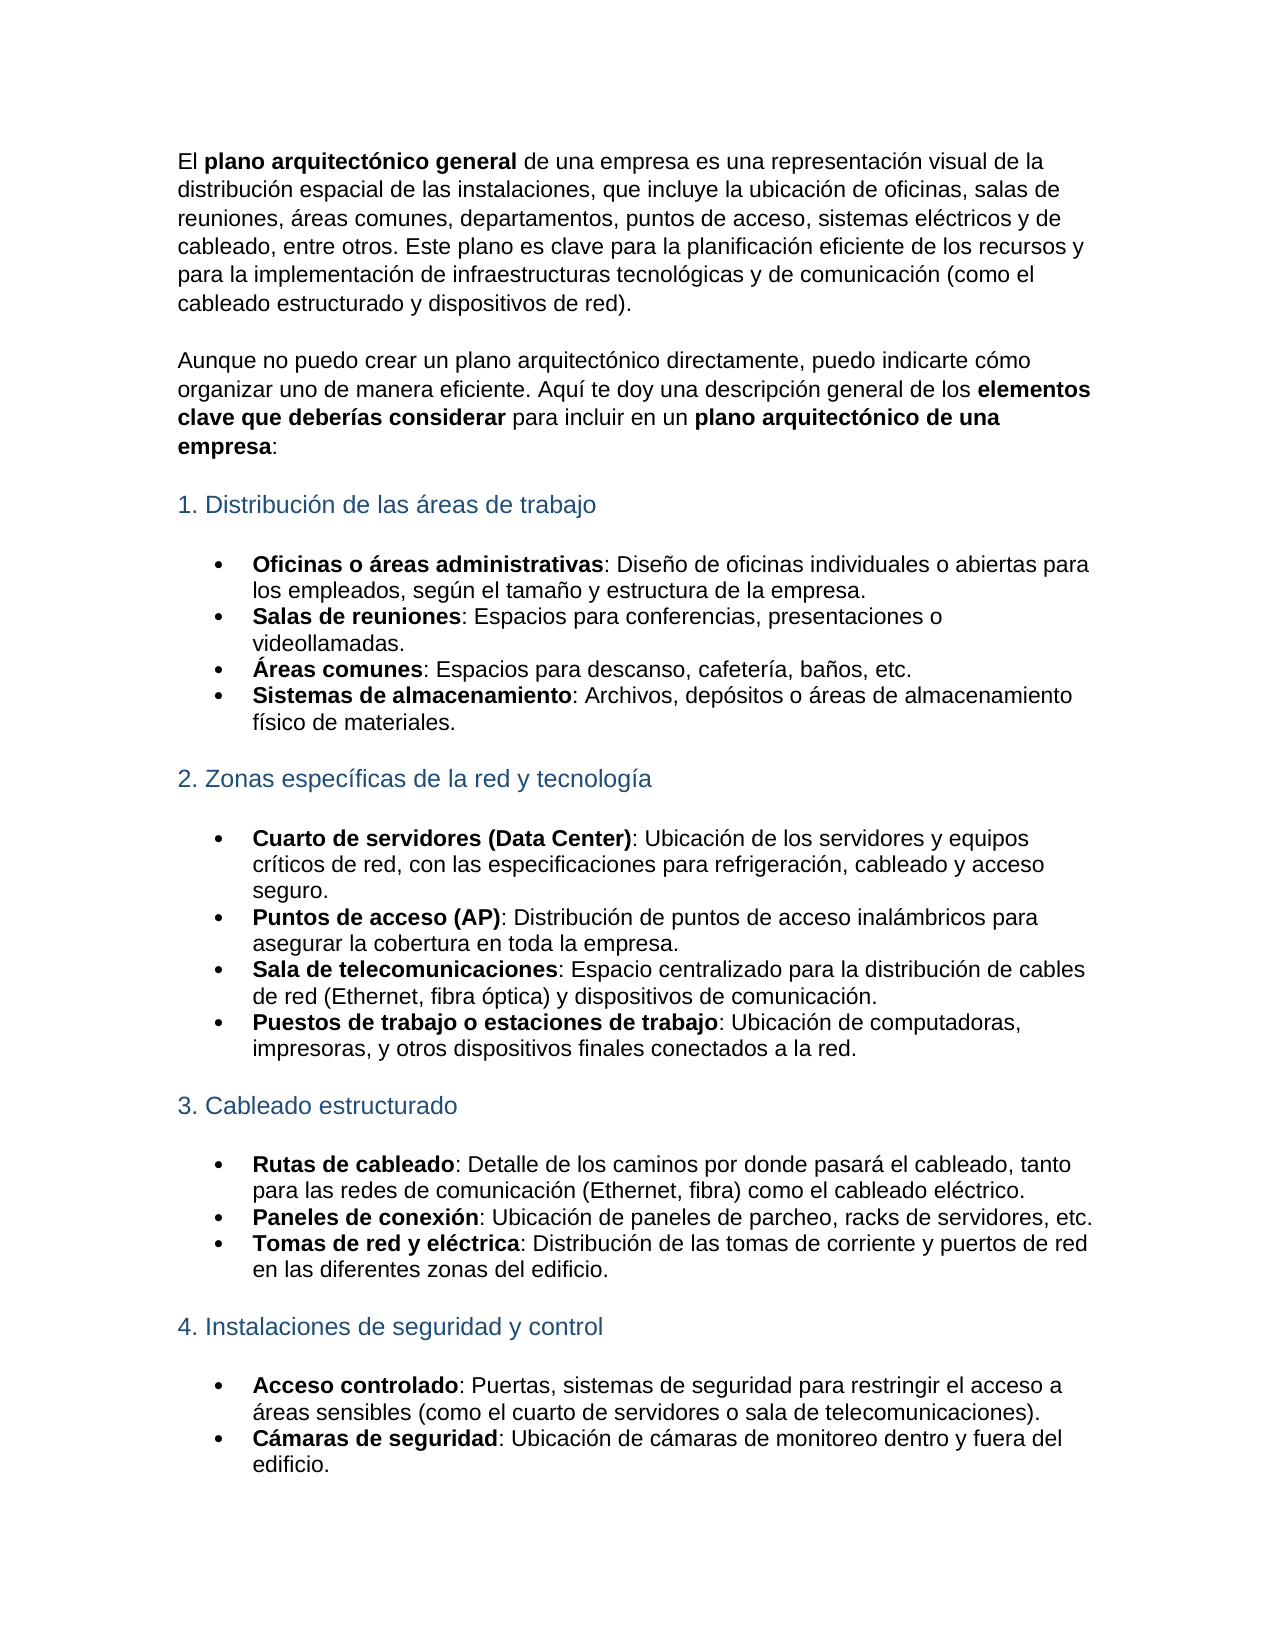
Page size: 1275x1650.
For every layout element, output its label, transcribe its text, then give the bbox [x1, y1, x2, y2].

subtitle 4. Instalaciones de seguridad y control [177, 1312, 1098, 1341]
list Sistemas de almacenamiento: Archivos, depósitos o áreas de almacenamiento físico de materiales. [215, 682, 1098, 735]
list Cuarto de servidores (Data Center): Ubicación de los servidores y equipos críticos de red, con las especificaciones para refrigeración, cableado y acceso seguro. [215, 824, 1098, 903]
subtitle 1. Distribución de las áreas de trabajo [177, 490, 1098, 519]
list Tomas de red y eléctrica: Distribución de las tomas de corriente y puertos de red en las diferentes zonas del edificio. [215, 1230, 1098, 1283]
text Aunque no puedo crear un plano arquitectónico directamente, puedo indicarte cómo organizar uno de manera eficiente. Aquí te doy una descripción general de los elementos clave que deberías considerar para incluir en un plano arquitectónico de una empresa: [177, 347, 1098, 459]
list Sala de telecomunicaciones: Espacio centralizado para la distribución de cables de red (Ethernet, fibra óptica) y dispositivos de comunicación. [215, 956, 1098, 1009]
list Puntos de acceso (AP): Distribución de puntos de acceso inalámbricos para asegurar la cobertura en toda la empresa. [215, 903, 1098, 956]
list Áreas comunes: Espacios para descanso, cafetería, baños, etc. [215, 656, 1098, 682]
list Puestos de trabajo o estaciones de trabajo: Ubicación de computadoras, impresoras, y otros dispositivos finales conectados a la red. [215, 1009, 1098, 1062]
text El plano arquitectónico general de una empresa es una representación visual de la distribución espacial de las instalaciones, que incluye la ubicación de oficinas, salas de reuniones, áreas comunes, departamentos, puntos de acceso, sistemas eléctricos y de cableado, entre otros. Este plano es clave para la planificación eficiente de los recursos y para la implementación de infraestructuras tecnológicas y de comunicación (como el cableado estructurado y dispositivos de red). [177, 148, 1098, 316]
list Salas de reuniones: Espacios para conferencias, presentaciones o videollamadas. [215, 603, 1098, 656]
list Cámaras de seguridad: Ubicación de cámaras de monitoreo dentro y fuera del edificio. [215, 1425, 1098, 1478]
list Acceso controlado: Puertas, sistemas de seguridad para restringir el acceso a áreas sensibles (como el cuarto de servidores o sala de telecomunicaciones). [215, 1372, 1098, 1425]
subtitle 2. Zonas específicas de la red y tecnología [177, 764, 1098, 793]
list Rutas de cableado: Detalle de los caminos por donde pasará el cableado, tanto para las redes de comunicación (Ethernet, fibra) como el cableado eléctrico. [215, 1151, 1098, 1204]
list Paneles de conexión: Ubicación de paneles de parcheo, racks de servidores, etc. [215, 1204, 1098, 1230]
subtitle 3. Cableado estructurado [177, 1091, 1098, 1119]
list Oficinas o áreas administrativas: Diseño de oficinas individuales o abiertas para los empleados, según el tamaño y estructura de la empresa. [215, 551, 1098, 603]
